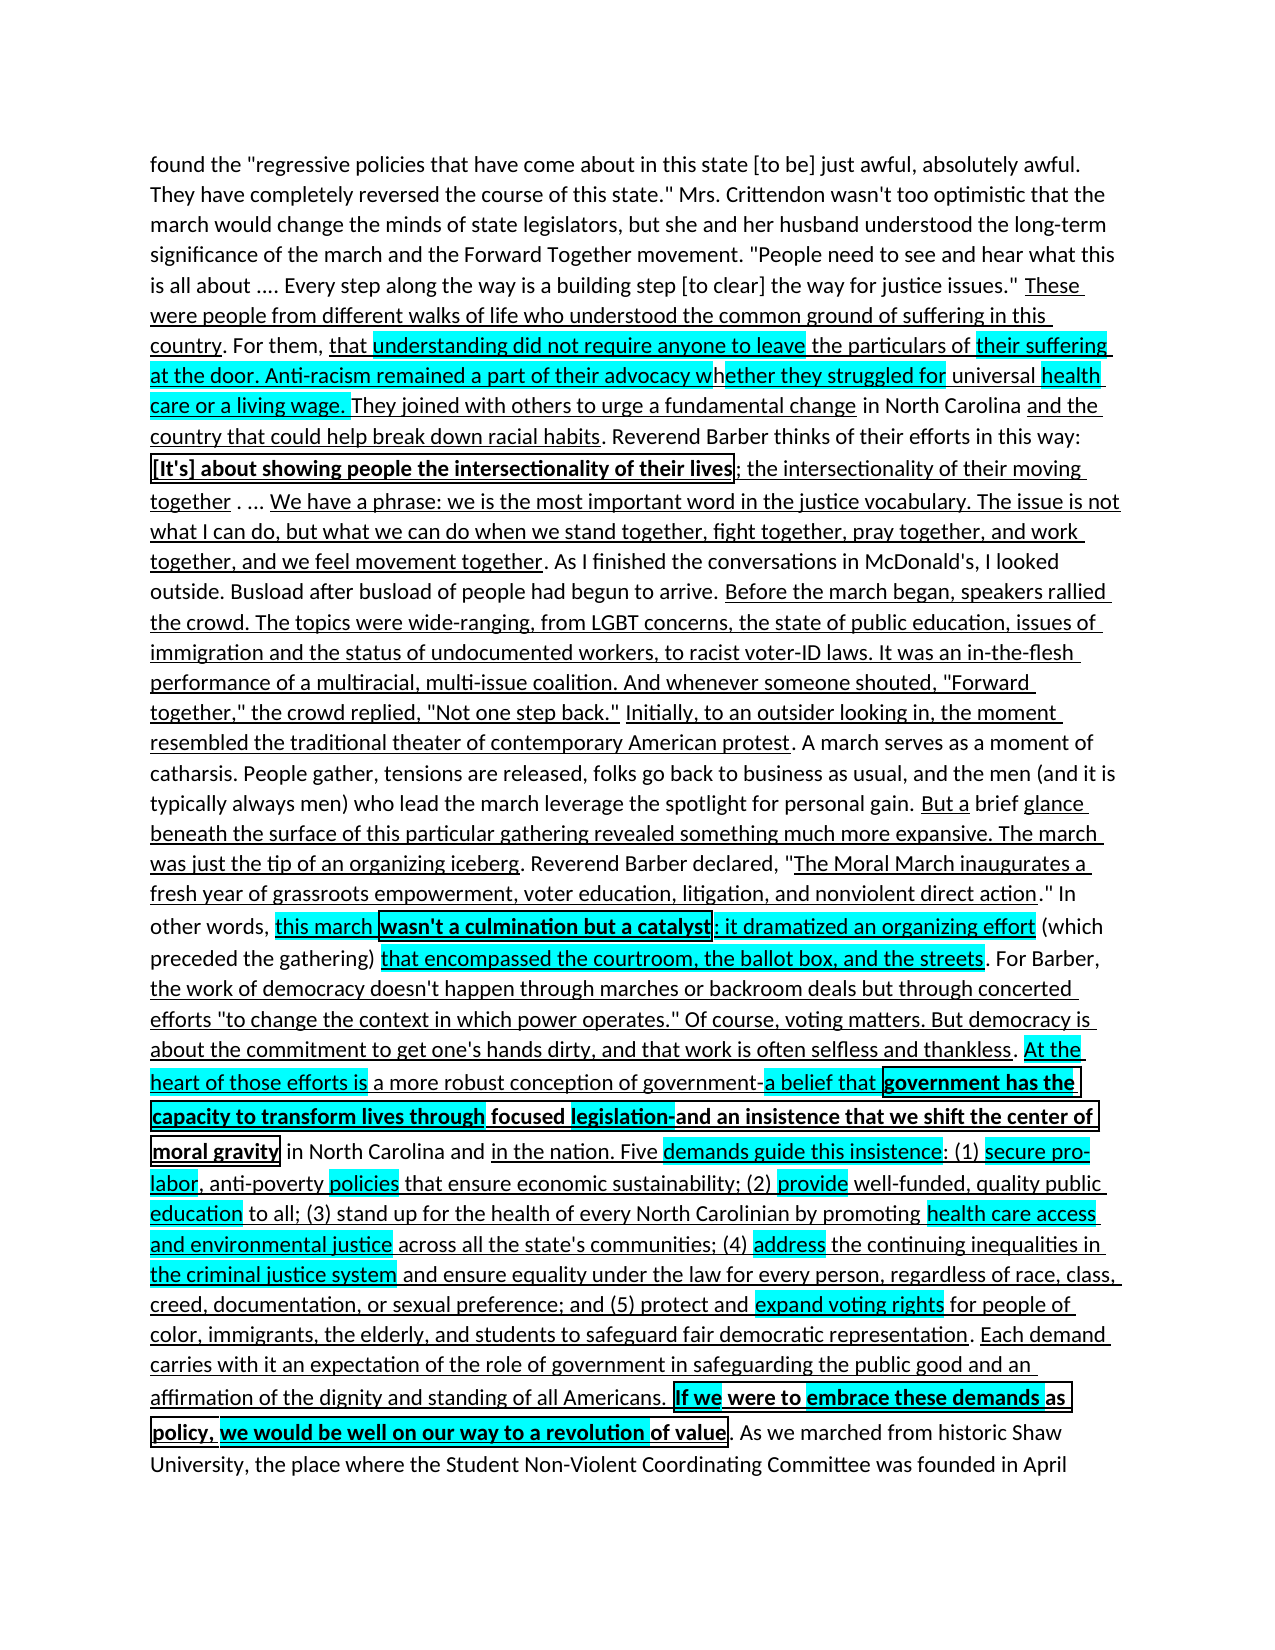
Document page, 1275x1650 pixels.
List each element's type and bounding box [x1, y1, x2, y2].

text [150, 150, 1125, 1478]
